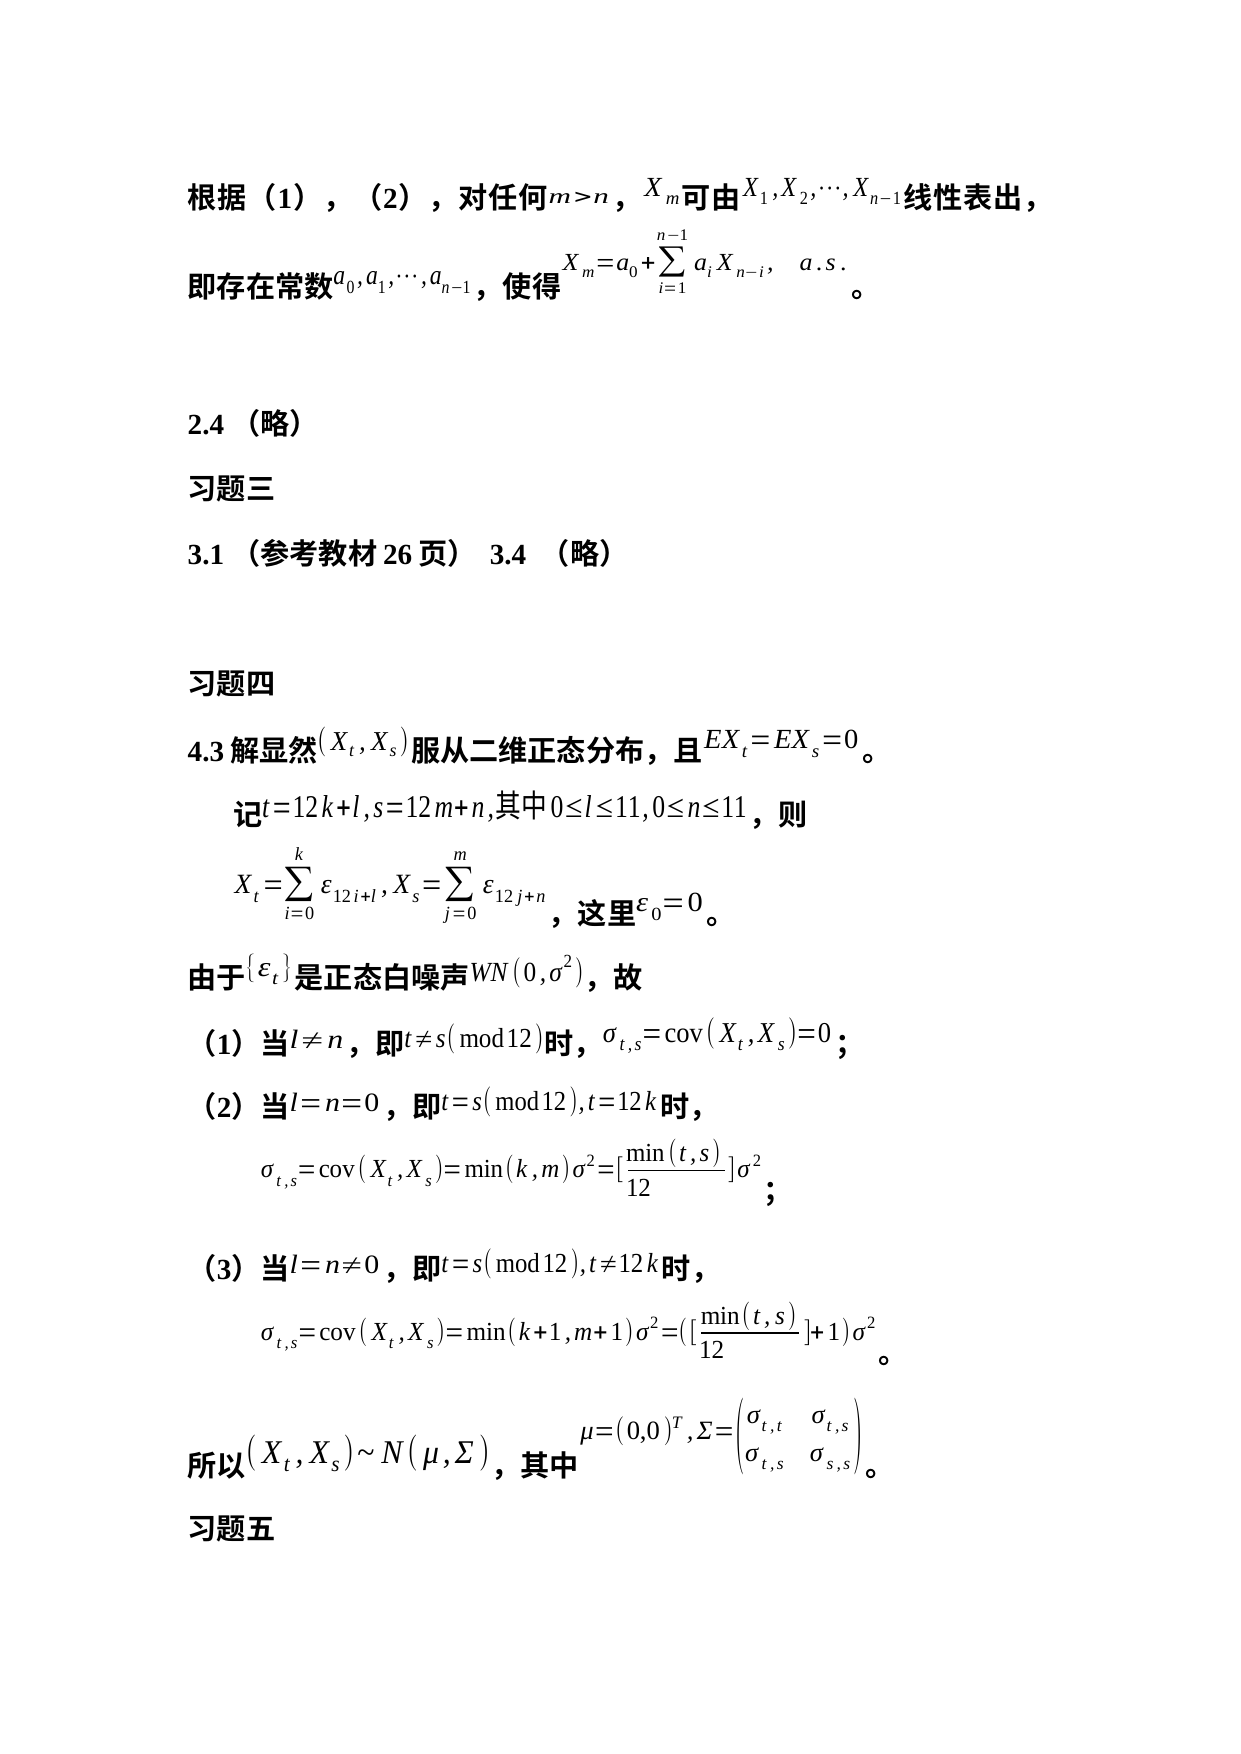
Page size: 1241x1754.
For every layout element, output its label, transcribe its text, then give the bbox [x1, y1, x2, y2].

text （3）当，即时， [187, 1234, 1053, 1299]
text （1）当，即时，； [187, 1007, 1053, 1072]
text ，这里。 [187, 844, 1053, 942]
text 所以，其中。 [187, 1397, 1053, 1494]
text （2）当，即时， [187, 1072, 1053, 1137]
text 由于是正态白噪声，故 [187, 942, 1053, 1007]
text 记，则 [187, 779, 1053, 844]
text 2.4 （略） [187, 389, 1053, 454]
text 4.3解显然服从二维正态分布，且。 [187, 714, 1053, 779]
text 习题三 [187, 454, 1053, 519]
text 习题五 [187, 1494, 1053, 1559]
text 。 [187, 1299, 1053, 1397]
text 习题四 [187, 649, 1053, 714]
text 根据（1），（2），对任何，可由线性表出，即存在常数，使得。 [187, 162, 1053, 324]
text 3.1 （参考教材26页） 3.4 （略） [187, 519, 1053, 584]
text ； [187, 1137, 1053, 1234]
